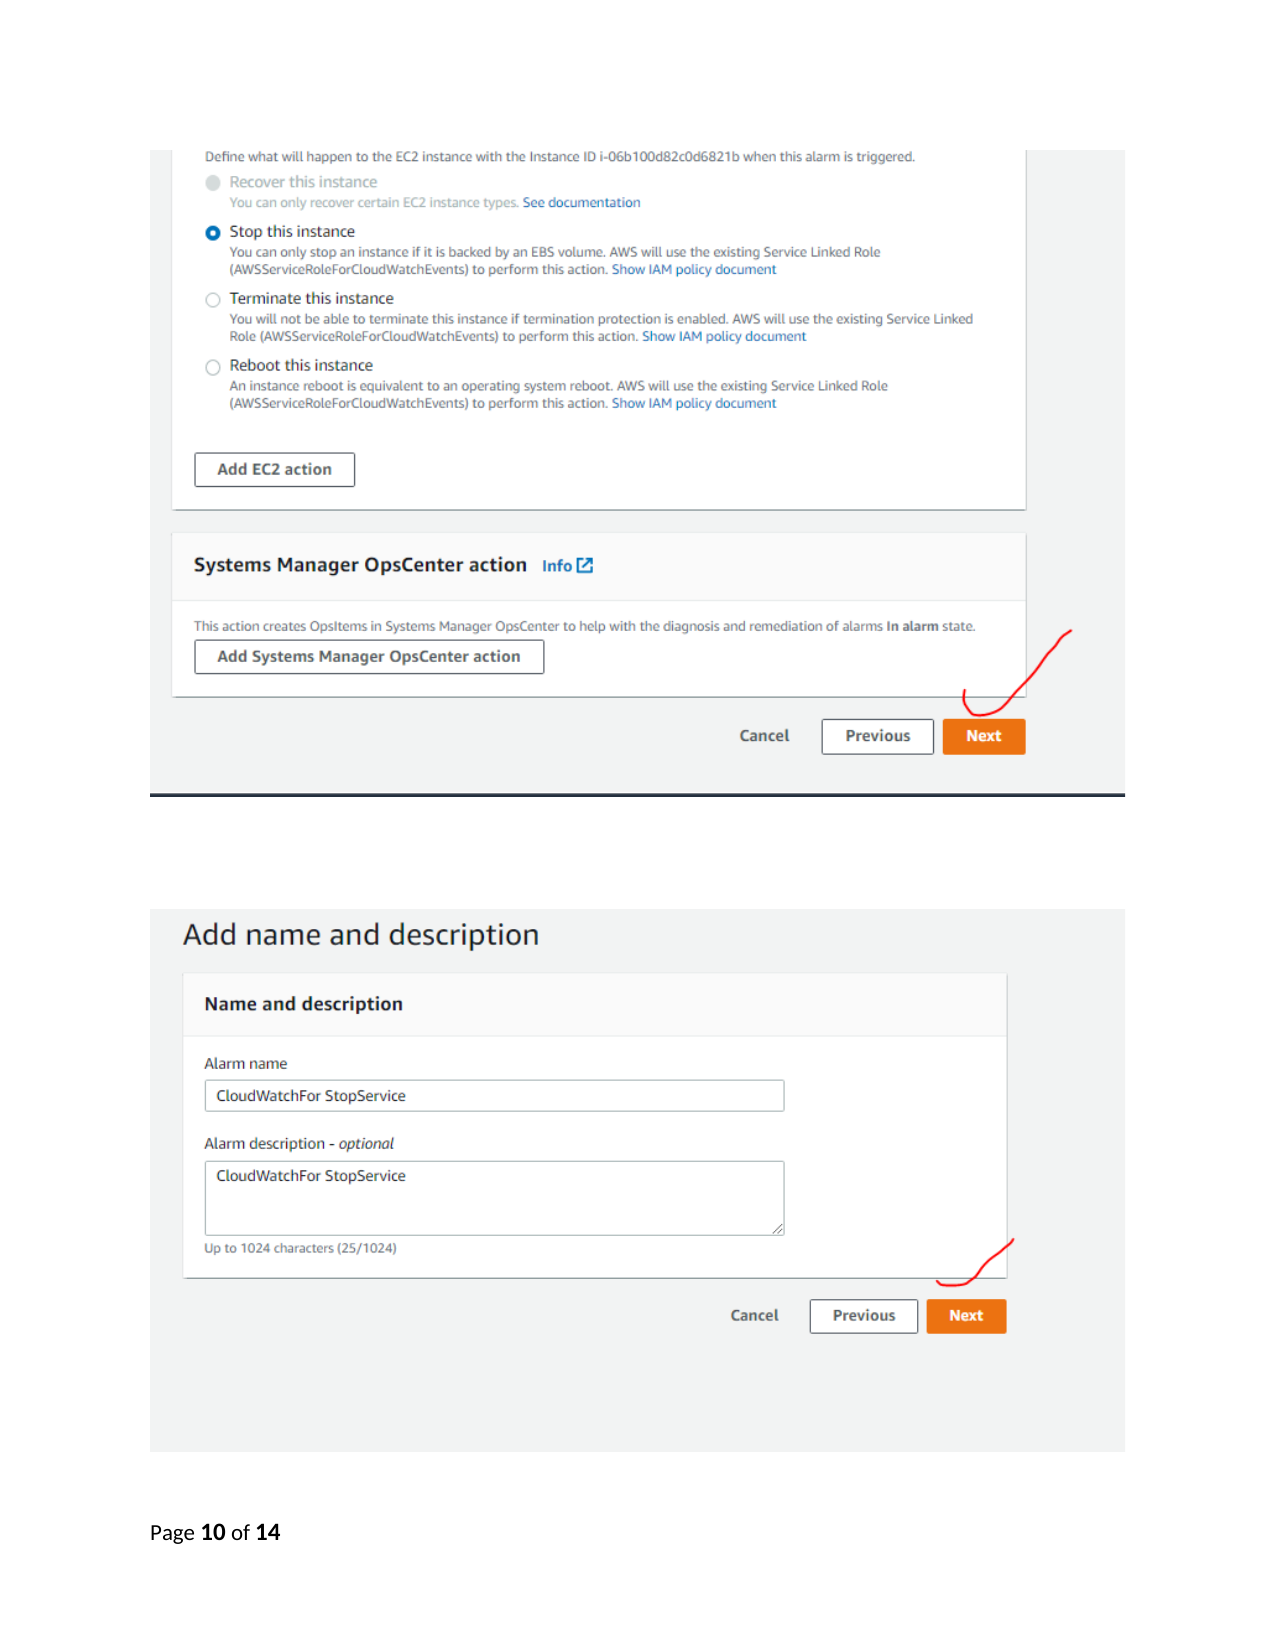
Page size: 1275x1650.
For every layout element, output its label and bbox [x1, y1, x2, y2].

picture [150, 150, 1125, 797]
picture [150, 909, 1125, 1452]
